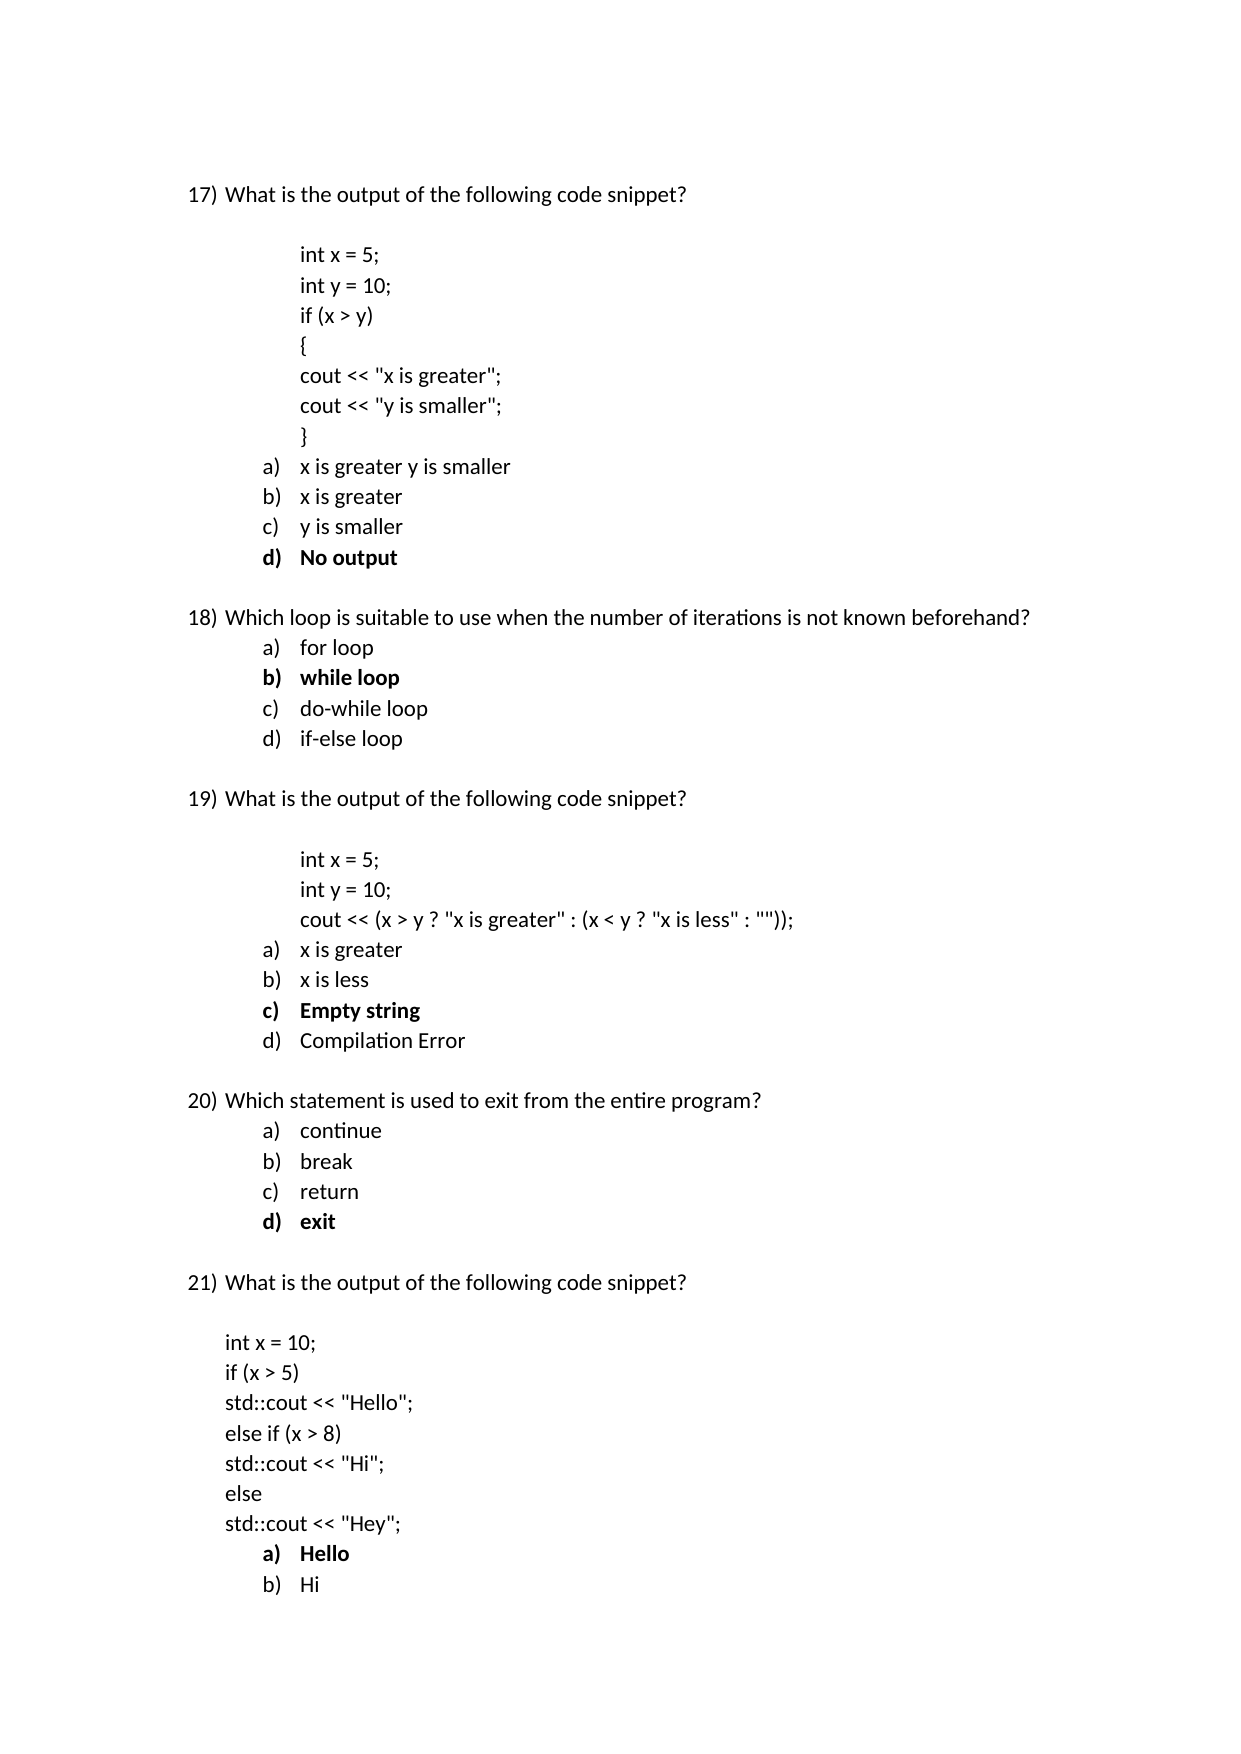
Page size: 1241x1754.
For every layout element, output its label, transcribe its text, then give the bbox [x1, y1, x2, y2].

text int y = 10; [300, 271, 1090, 299]
list Which loop is suitable to use when the number of iterations is not known beforehand? [187, 603, 1090, 631]
list do-while loop [262, 694, 1090, 722]
text std::cout << "Hey"; [225, 1509, 1090, 1537]
list Compilation Error [262, 1026, 1090, 1054]
text else [225, 1479, 1090, 1507]
list exit [262, 1207, 1090, 1235]
text std::cout << "Hello"; [225, 1388, 1090, 1417]
text int x = 10; [225, 1328, 1090, 1356]
list x is greater [262, 482, 1090, 510]
list Which statement is used to exit from the entire program? [187, 1086, 1090, 1114]
list Hi [262, 1570, 1090, 1598]
list What is the output of the following code snippet? [187, 784, 1090, 812]
text cout << "y is smaller"; [300, 392, 1090, 420]
list return [262, 1177, 1090, 1205]
list x is greater y is smaller [262, 452, 1090, 480]
list y is smaller [262, 512, 1090, 541]
text int y = 10; [300, 875, 1090, 903]
list x is greater [262, 935, 1090, 963]
text if (x > y) [300, 301, 1090, 329]
text int x = 5; [300, 241, 1090, 269]
text else if (x > 8) [225, 1419, 1090, 1447]
text std::cout << "Hi"; [225, 1449, 1090, 1477]
list continue [262, 1117, 1090, 1145]
list while loop [262, 663, 1090, 692]
list x is less [262, 966, 1090, 994]
text cout << (x > y ? "x is greater" : (x < y ? "x is less" : "")); [300, 905, 1090, 933]
text cout << "x is greater"; [300, 361, 1090, 389]
list What is the output of the following code snippet? [187, 1268, 1090, 1296]
text { [300, 331, 1090, 359]
list if-else loop [262, 724, 1090, 752]
list Empty string [262, 996, 1090, 1024]
list for loop [262, 633, 1090, 661]
list break [262, 1147, 1090, 1175]
list Hello [262, 1539, 1090, 1568]
list What is the output of the following code snippet? [187, 180, 1090, 208]
text int x = 5; [300, 845, 1090, 873]
text } [300, 422, 1090, 450]
list No output [262, 543, 1090, 571]
text if (x > 5) [225, 1358, 1090, 1386]
